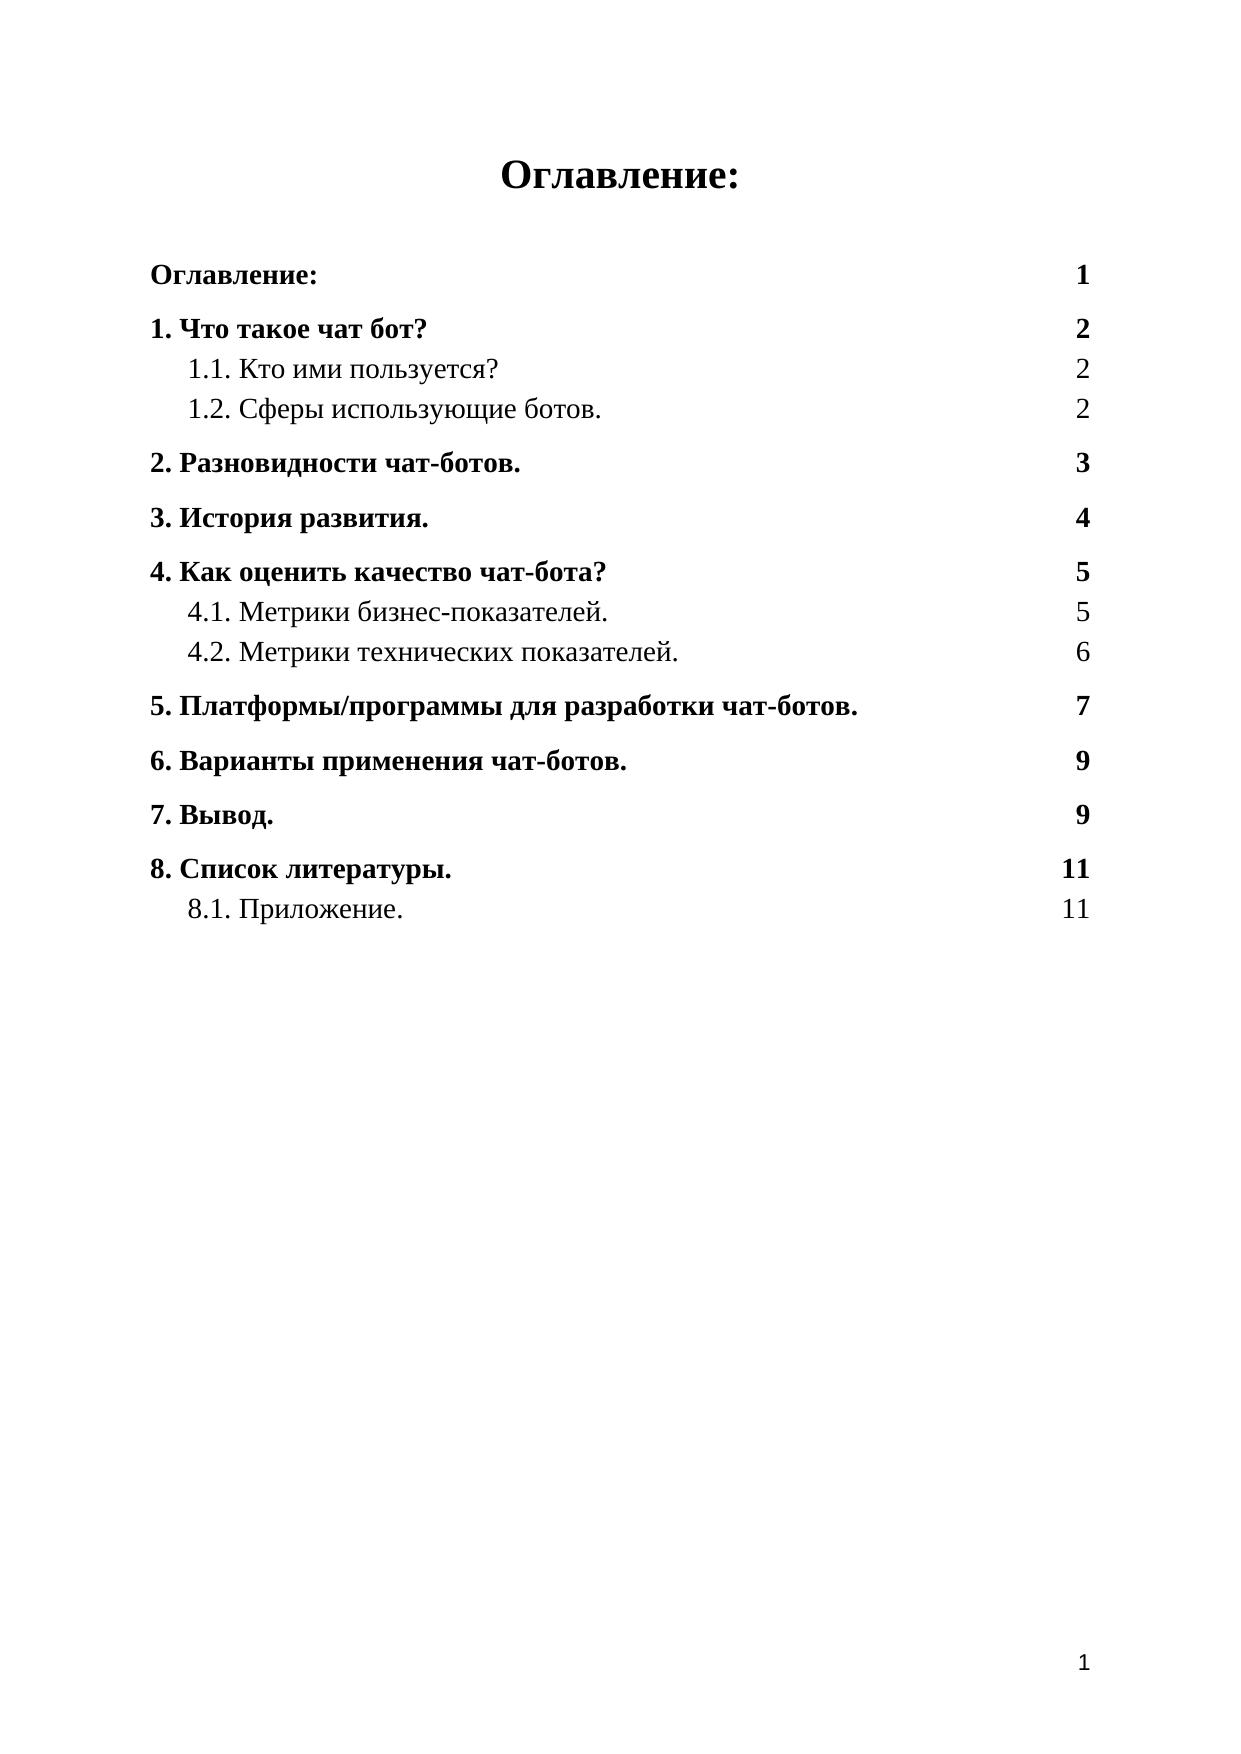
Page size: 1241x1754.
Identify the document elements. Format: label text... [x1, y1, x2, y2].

subtitle Оглавление: [150, 150, 1090, 198]
